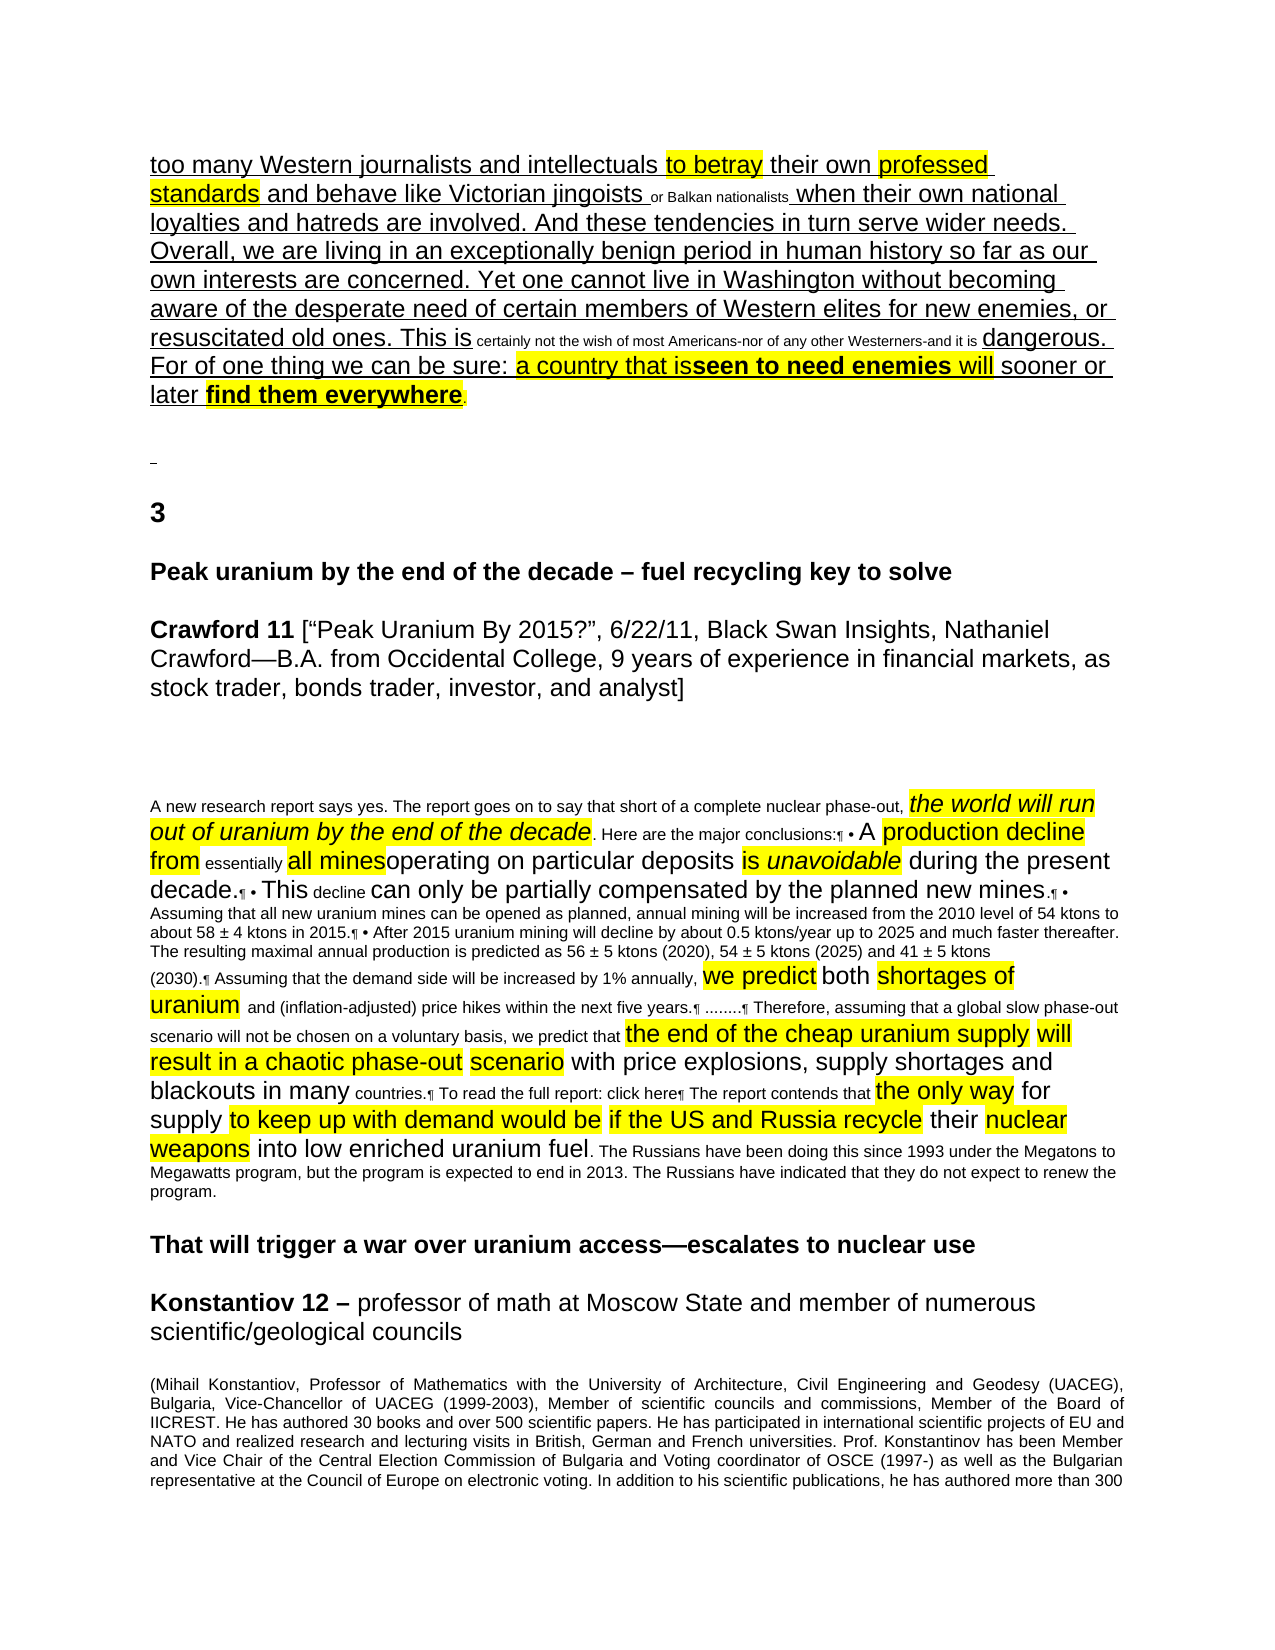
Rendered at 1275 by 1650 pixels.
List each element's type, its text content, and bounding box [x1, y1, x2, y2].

text 3 [150, 496, 1125, 528]
text Konstantiov 12 – professor of math at Moscow State and member of numerous scientific/geological councils [150, 1288, 1125, 1345]
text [150, 150, 1125, 409]
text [150, 1374, 1125, 1489]
text A new research report says yes. The report goes on to say that short of a complete nuclear phase-out, the world will run out of uranium by the end of the decade. Here are the major conclusions:¶ • A production decline from essentially all minesoperating on particular deposits is unavoidable during the present decade.¶ • This decline can only be partially compensated by the planned new mines.¶ • Assuming that all new uranium mines can be opened as planned, annual mining will be increased from the 2010 level of 54 ktons to about 58 ± 4 ktons in 2015.¶ • After 2015 uranium mining will decline by about 0.5 ktons/year up to 2025 and much faster thereafter. The resulting maximal annual production is predicted as 56 ± 5 ktons (2020), 54 ± 5 ktons (2025) and 41 ± 5 ktons (2030).¶ Assuming that the demand side will be increased by 1% annually, we predict both shortages of uranium and (inflation-adjusted) price hikes within the next five years.¶ ........¶ Therefore, assuming that a global slow phase-out scenario will not be chosen on a voluntary basis, we predict that the end of the cheap uranium supply will result in a chaotic phase-out scenario with price explosions, supply shortages and blackouts in many countries.¶ To read the full report: click here¶ The report contends that the only way for supply to keep up with demand would be if the US and Russia recycle their nuclear weapons into low enriched uranium fuel. The Russians have been doing this since 1993 under the Megatons to Megawatts program, but the program is expected to end in 2013. The Russians have indicated that they do not expect to renew the program. [150, 789, 1125, 1201]
text That will trigger a war over uranium access—escalates to nuclear use [150, 1230, 1125, 1259]
text Crawford 11 [“Peak Uranium By 2015?”, 6/22/11, Black Swan Insights, Nathaniel Crawford—B.A. from Occidental College, 9 years of experience in financial markets, as stock trader, bonds trader, investor, and analyst] [150, 615, 1125, 702]
text Peak uranium by the end of the decade – fuel recycling key to solve [150, 557, 1125, 586]
